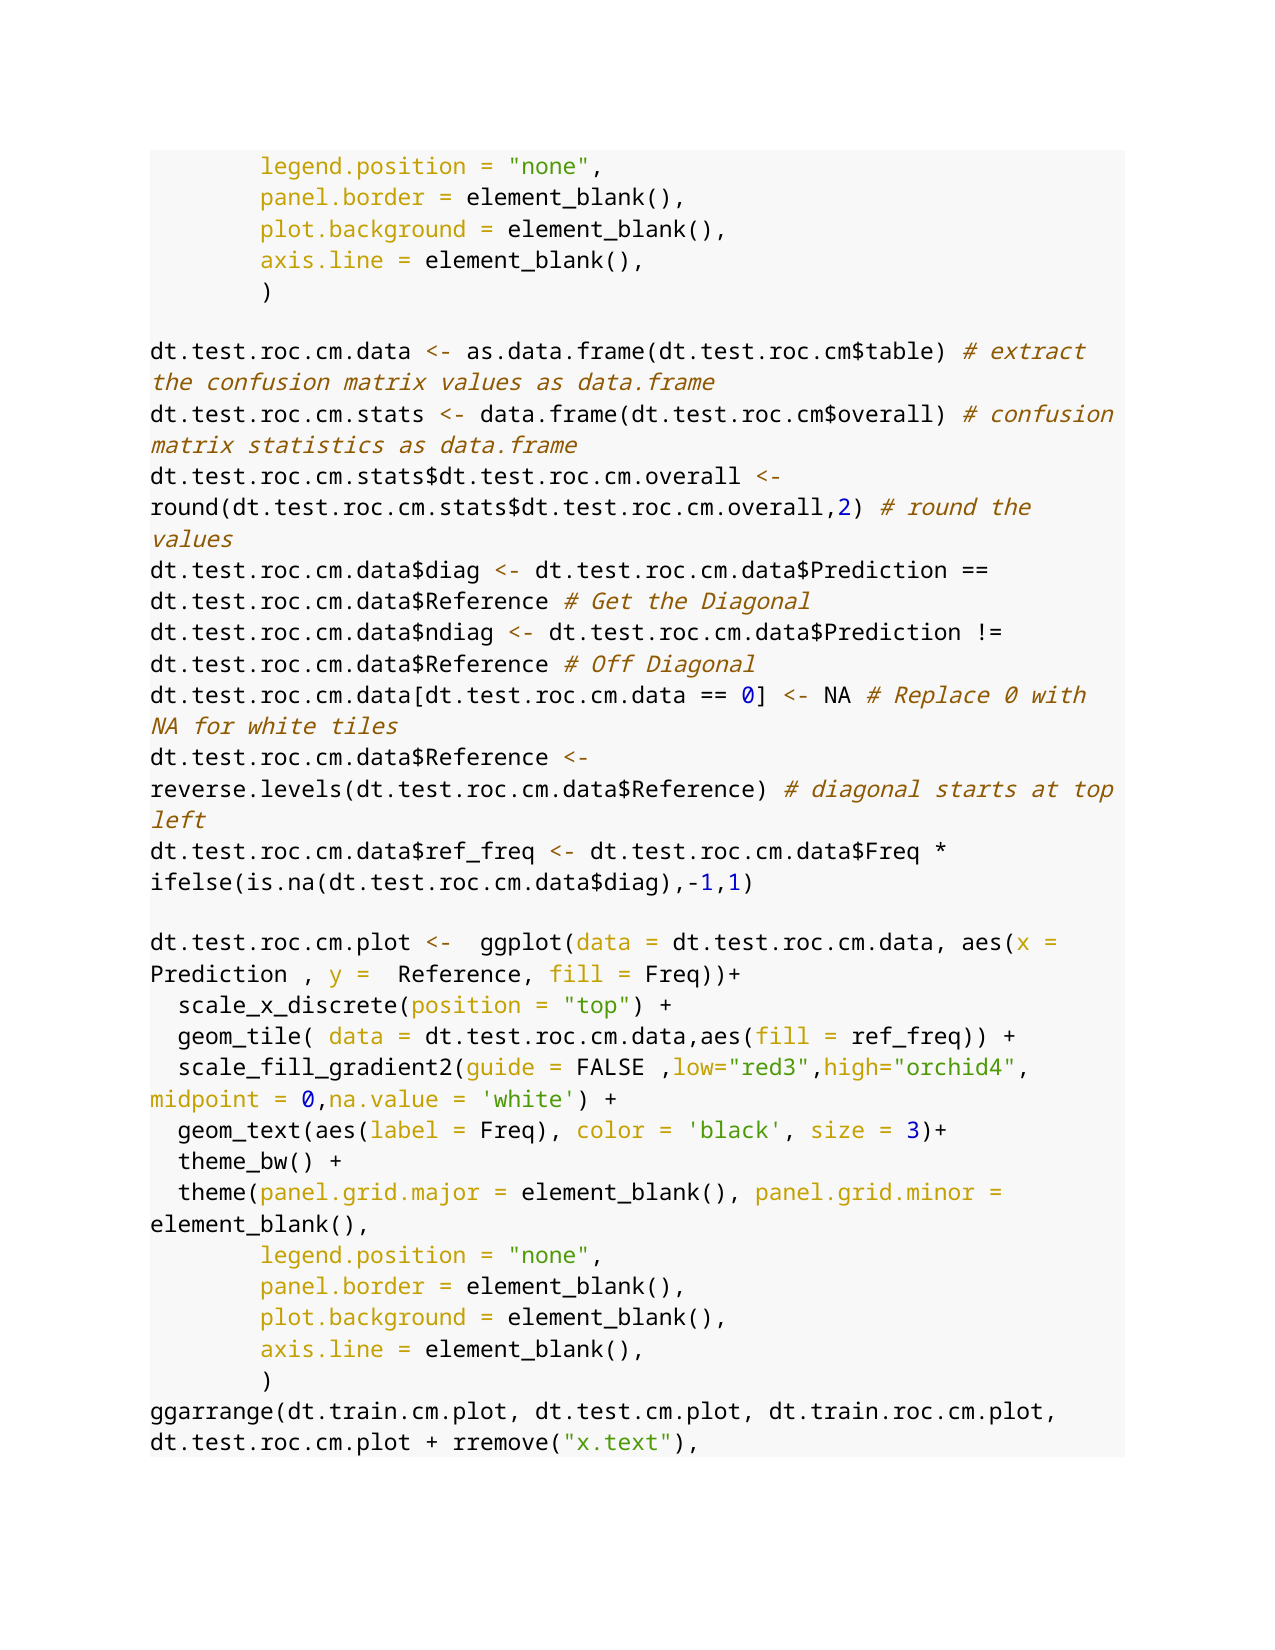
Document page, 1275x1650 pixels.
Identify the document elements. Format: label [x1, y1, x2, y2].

text [150, 150, 1125, 1457]
